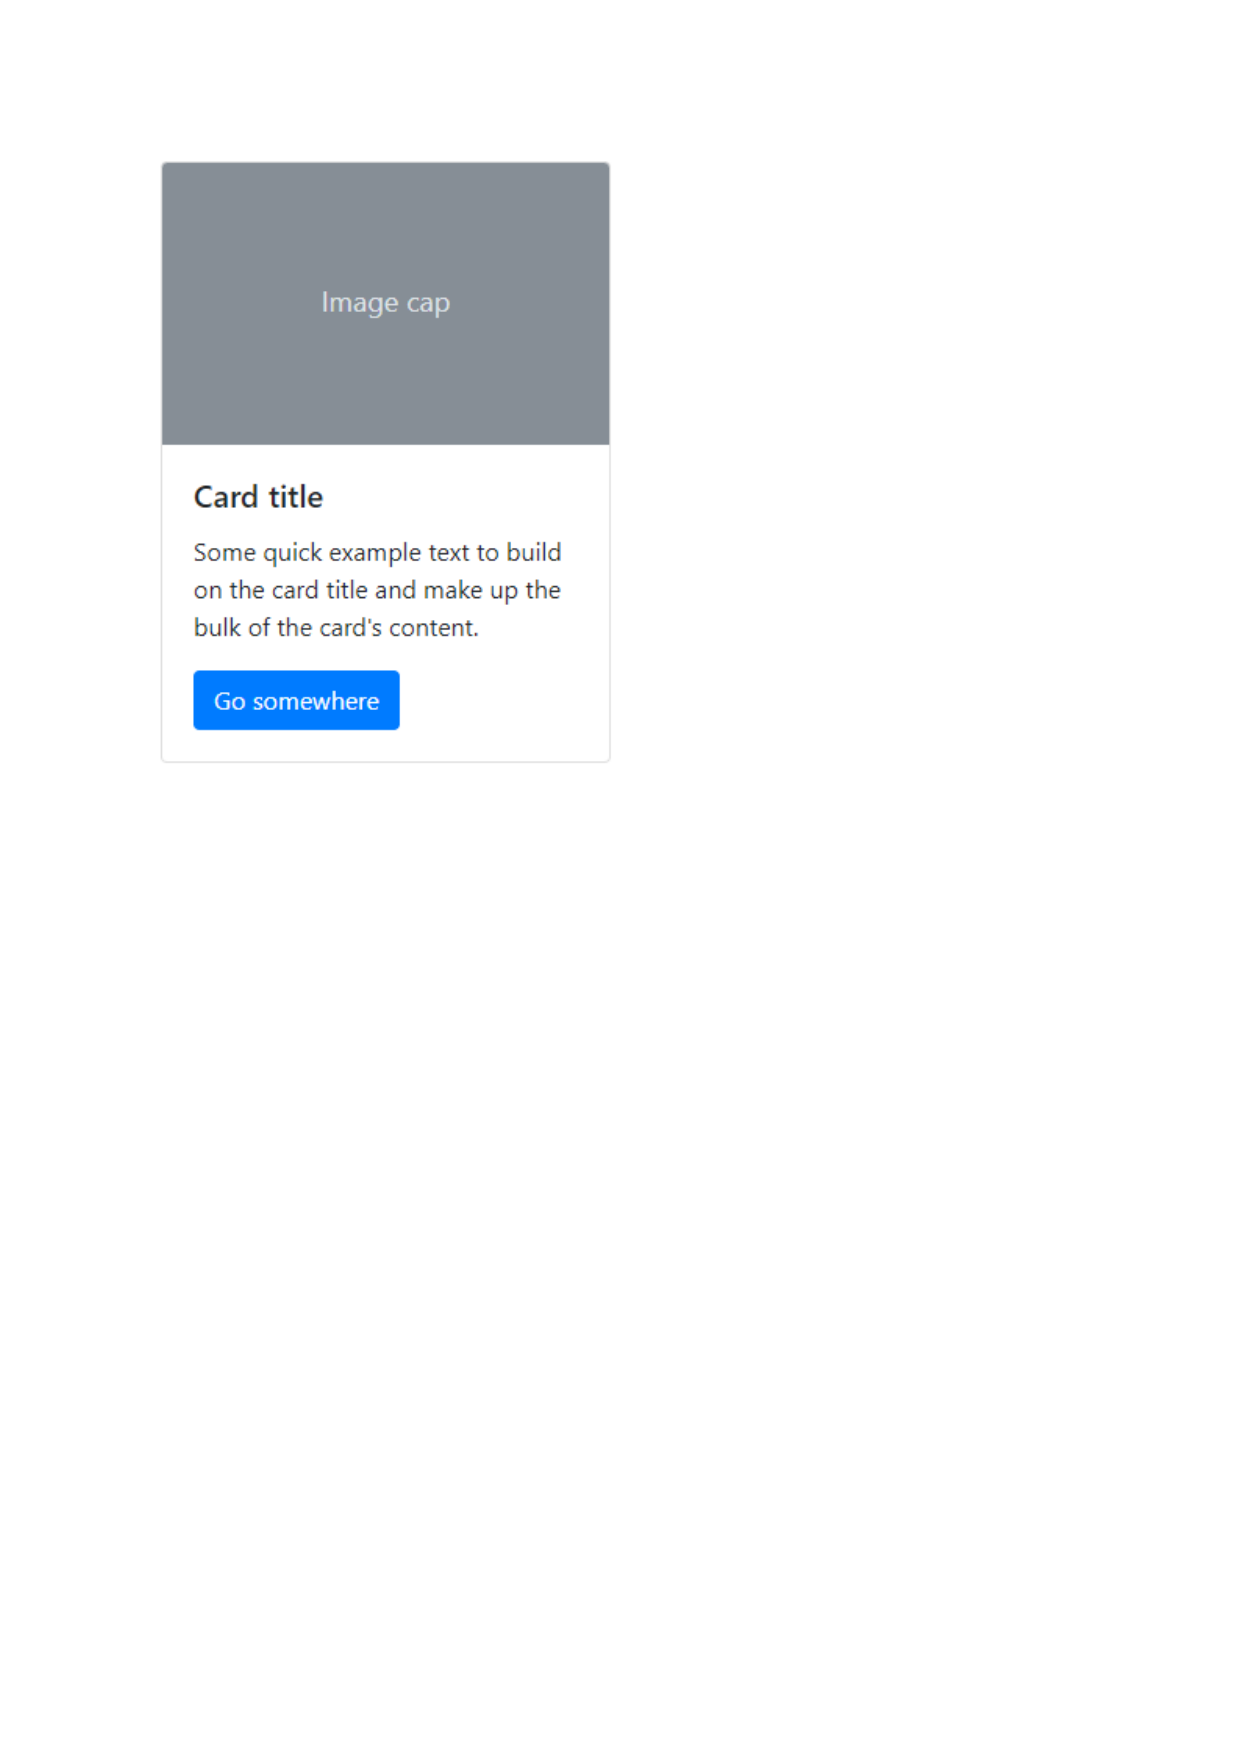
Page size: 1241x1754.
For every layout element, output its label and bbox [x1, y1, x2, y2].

picture [150, 150, 622, 782]
